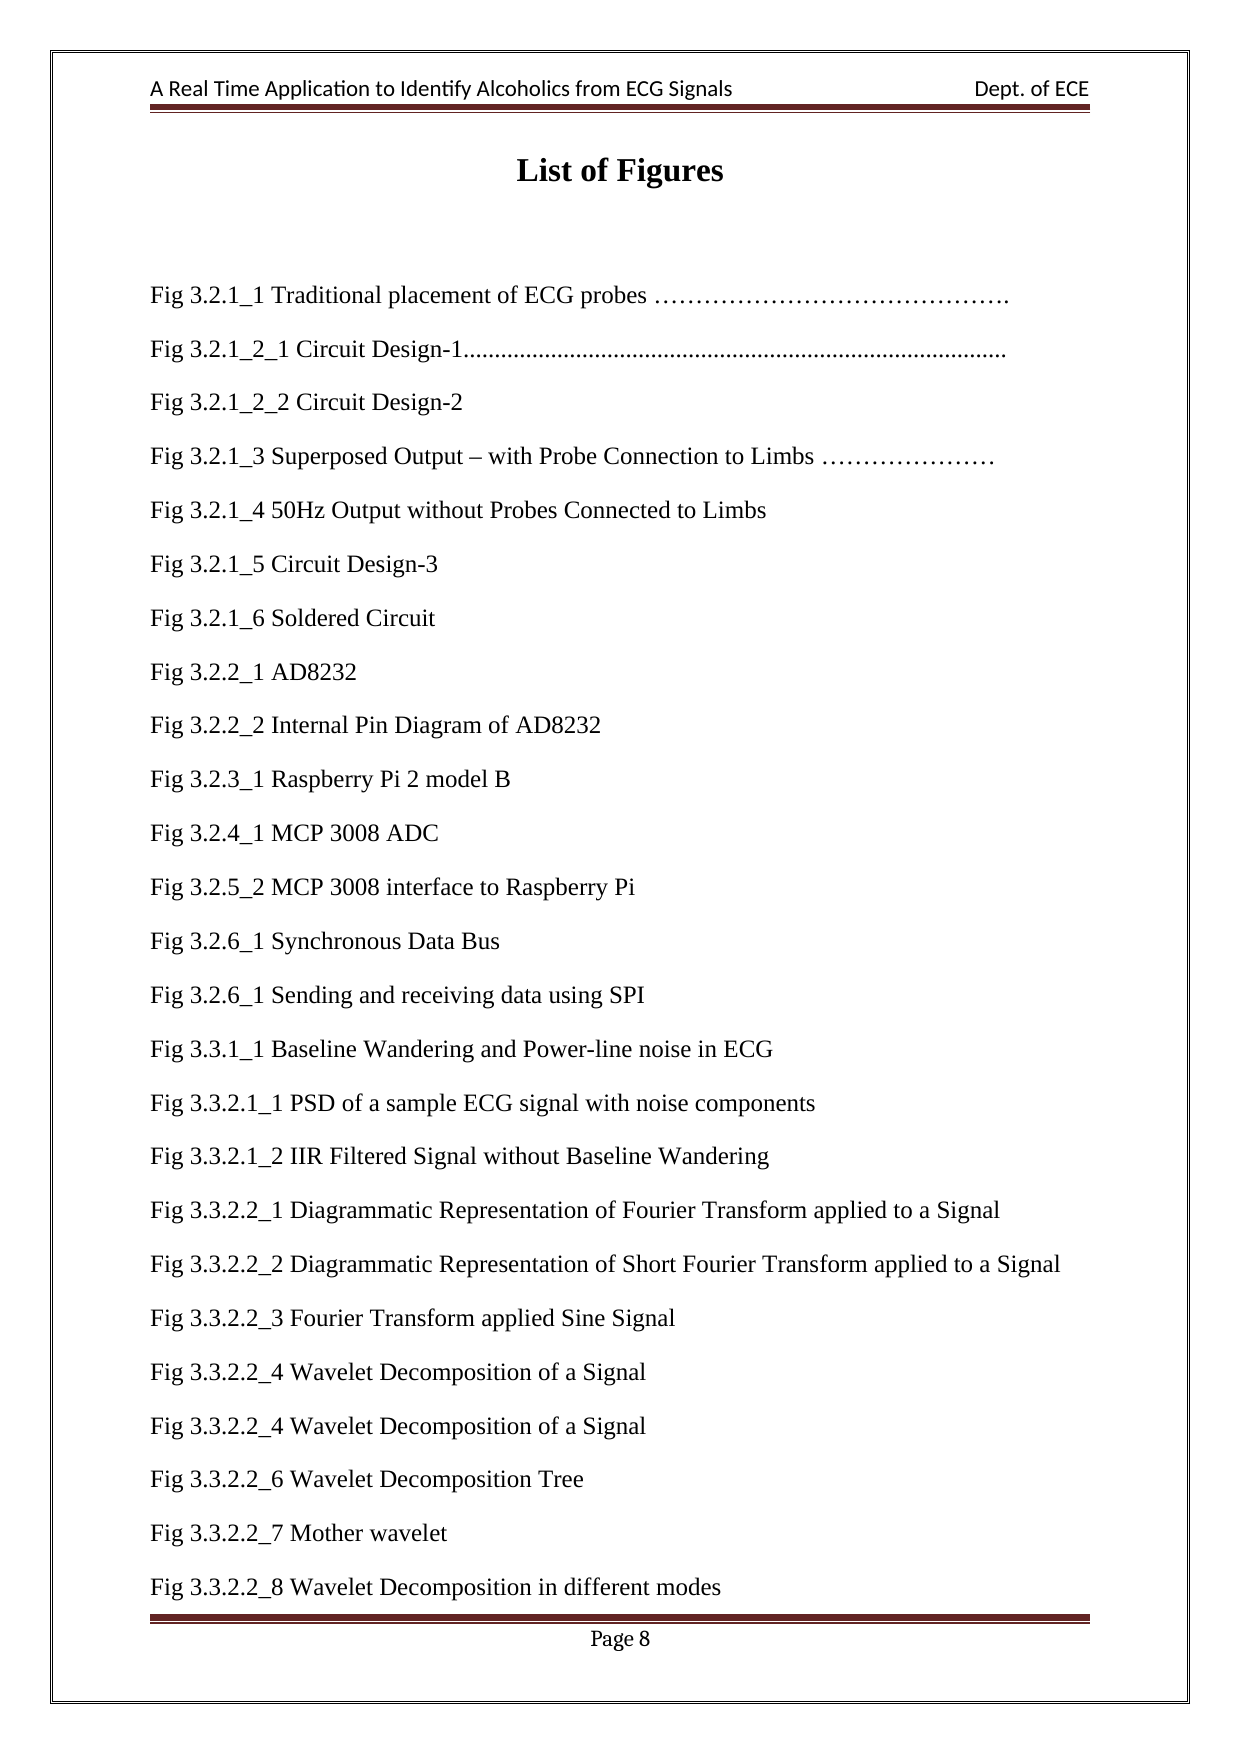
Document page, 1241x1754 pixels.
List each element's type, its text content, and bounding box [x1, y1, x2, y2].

text Fig 3.3.2.1_1 PSD of a sample ECG signal with noise components [150, 1088, 1090, 1116]
text Fig 3.2.2_2 Internal Pin Diagram of AD8232 [150, 711, 1090, 739]
text Fig 3.2.1_1 Traditional placement of ECG probes ……………………………………. [150, 280, 1090, 308]
text Fig 3.3.2.2_6 Wavelet Decomposition Tree [150, 1464, 1090, 1493]
text Fig 3.2.3_1 Raspberry Pi 2 model B [150, 764, 1090, 793]
text Fig 3.3.2.2_2 Diagrammatic Representation of Short Fourier Transform applied to a Signal [150, 1249, 1090, 1278]
text Fig 3.2.6_1 Synchronous Data Bus [150, 926, 1090, 955]
text Fig 3.2.1_3 Superposed Output – with Probe Connection to Limbs ………………… [150, 441, 1090, 470]
text Fig 3.2.6_1 Sending and receiving data using SPI [150, 980, 1090, 1009]
text Fig 3.2.1_2_2 Circuit Design-2 [150, 387, 1090, 416]
text Fig 3.2.1_2_1 Circuit Design-1....................................................................................... [150, 334, 1090, 362]
text Fig 3.3.2.2_8 Wavelet Decomposition in different modes [150, 1572, 1090, 1601]
text Fig 3.2.4_1 MCP 3008 ADC [150, 818, 1090, 847]
text Fig 3.3.2.2_3 Fourier Transform applied Sine Signal [150, 1303, 1090, 1332]
text Fig 3.2.2_1 AD8232 [150, 657, 1090, 686]
text Fig 3.3.1_1 Baseline Wandering and Power-line noise in ECG [150, 1034, 1090, 1062]
text Fig 3.3.2.2_7 Mother wavelet [150, 1518, 1090, 1547]
text Fig 3.2.1_5 Circuit Design-3 [150, 549, 1090, 578]
text Fig 3.2.1_4 50Hz Output without Probes Connected to Limbs [150, 495, 1090, 524]
text Fig 3.2.1_6 Soldered Circuit [150, 603, 1090, 632]
text Fig 3.3.2.2_1 Diagrammatic Representation of Fourier Transform applied to a Signal [150, 1195, 1090, 1224]
text List of Figures [150, 150, 1090, 188]
text Fig 3.2.5_2 MCP 3008 interface to Raspberry Pi [150, 872, 1090, 901]
text Fig 3.3.2.2_4 Wavelet Decomposition of a Signal [150, 1357, 1090, 1386]
text Fig 3.3.2.2_4 Wavelet Decomposition of a Signal [150, 1411, 1090, 1439]
text Fig 3.3.2.1_2 IIR Filtered Signal without Baseline Wandering [150, 1141, 1090, 1170]
